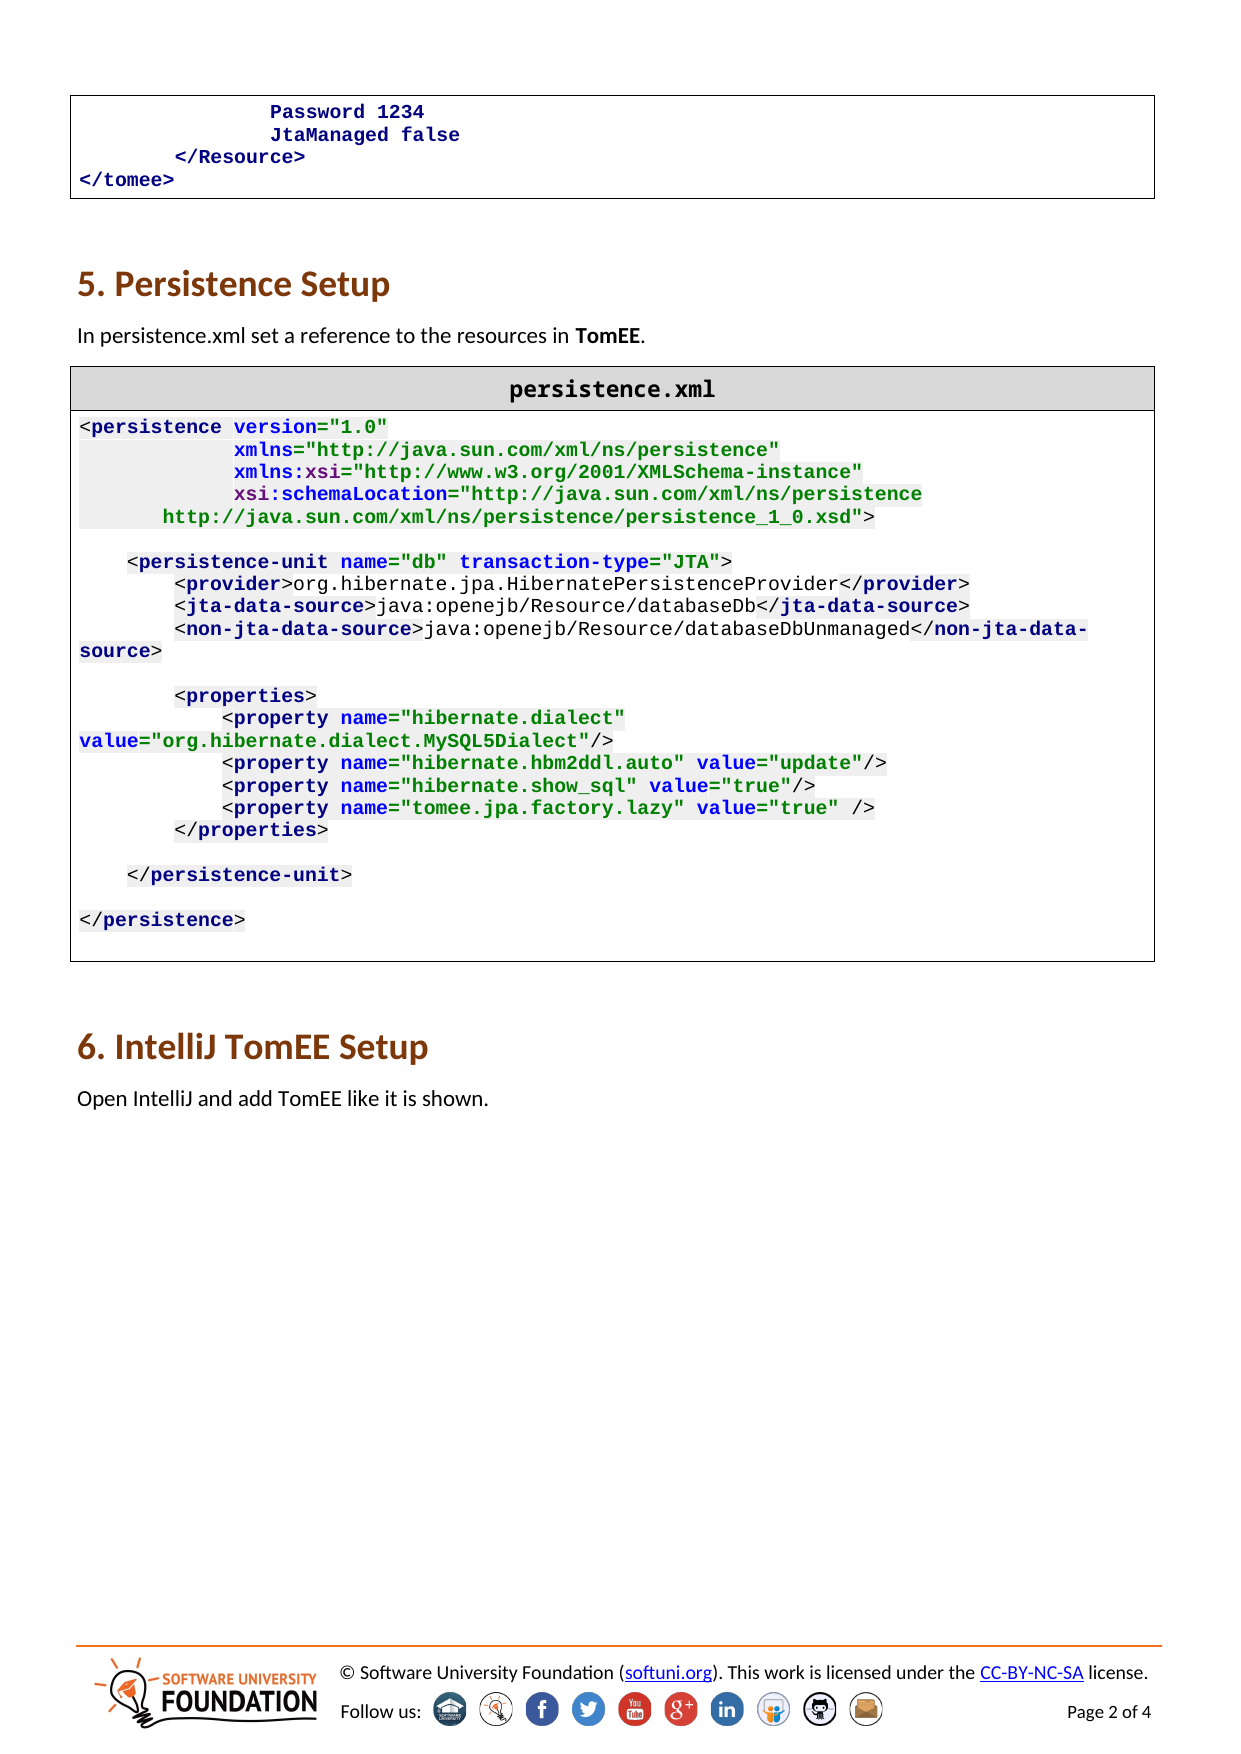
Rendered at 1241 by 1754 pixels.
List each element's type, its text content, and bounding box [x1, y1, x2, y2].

subtitle IntelliJ TomEE Setup [77, 1023, 1163, 1069]
text Open IntelliJ and add TomEE like it is shown. [77, 1084, 1163, 1112]
picture [757, 1692, 790, 1726]
picture [849, 1692, 883, 1726]
table_header persistence.xml [71, 367, 1154, 410]
picture [572, 1692, 605, 1726]
picture [93, 1656, 317, 1729]
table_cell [71, 96, 1154, 198]
picture [710, 1692, 744, 1726]
picture [479, 1692, 513, 1726]
picture [664, 1692, 698, 1726]
table_cell <persistence version="1.0" xmlns="http://java.sun.com/xml/ns/persistence" xmlns:xsi="http://www.w3.org/2001/XMLSchema-instance" xsi:schemaLocation="http://java.sun.com/xml/ns/persistence http://java.sun.com/xml/ns/persistence/persistence_1_0.xsd"> <persistence-unit name="db" transaction-type="JTA"> <provider>org.hibernate.jpa.HibernatePersistenceProvider</provider> <jta-data-source>java:openejb/Resource/databaseDb</jta-data-source> <non-jta-data-source>java:openejb/Resource/databaseDbUnmanaged</non-jta-data-source> <properties> <property name="hibernate.dialect" value="org.hibernate.dialect.MySQL5Dialect"/> <property name="hibernate.hbm2ddl.auto" value="update"/> <property name="hibernate.show_sql" value="true"/> <property name="tomee.jpa.factory.lazy" value="true" /> </properties> </persistence-unit> </persistence> [71, 411, 1154, 961]
picture [433, 1692, 467, 1726]
subtitle Persistence Setup [77, 260, 1163, 306]
picture [525, 1692, 559, 1726]
text In persistence.xml set a reference to the resources in TomEE. [77, 321, 1163, 349]
picture [803, 1692, 837, 1726]
picture [618, 1692, 652, 1726]
